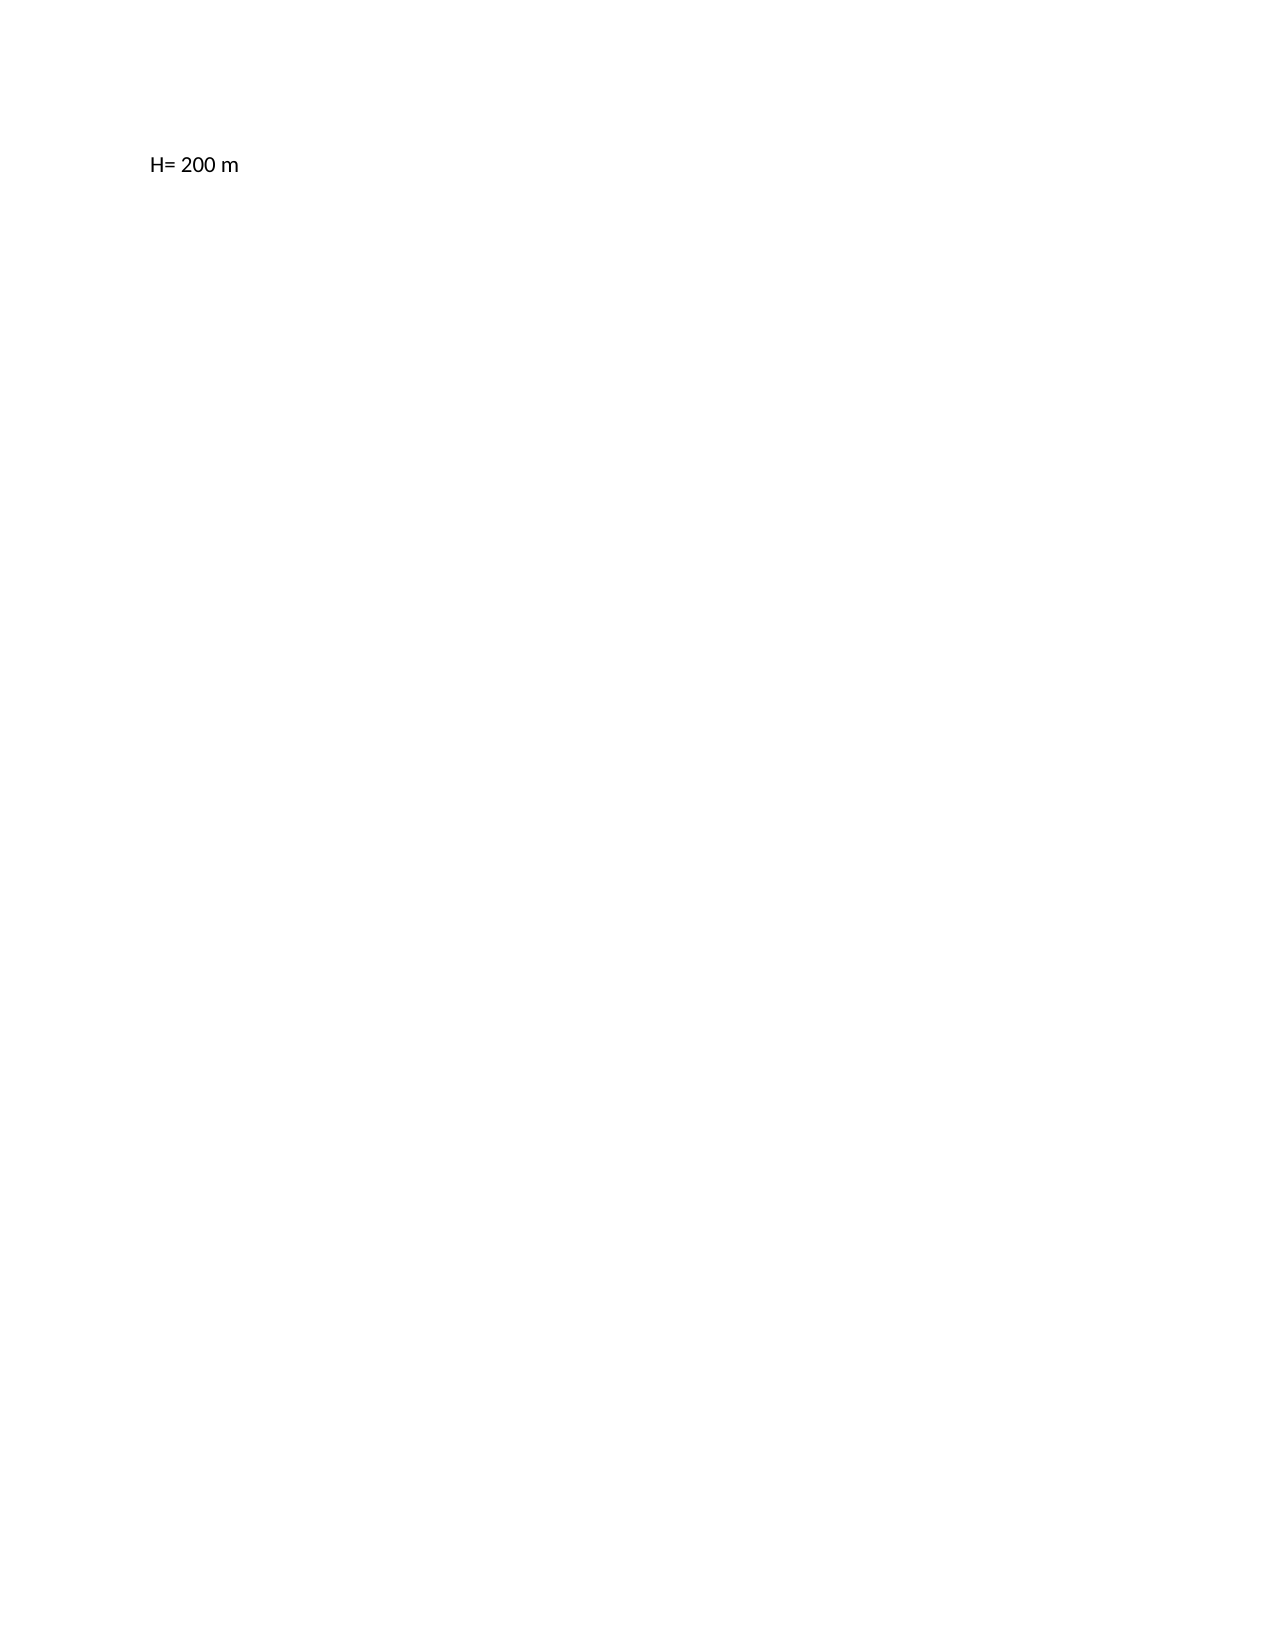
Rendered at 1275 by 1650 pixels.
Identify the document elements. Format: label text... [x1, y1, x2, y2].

text H= 200 m [150, 150, 1125, 178]
